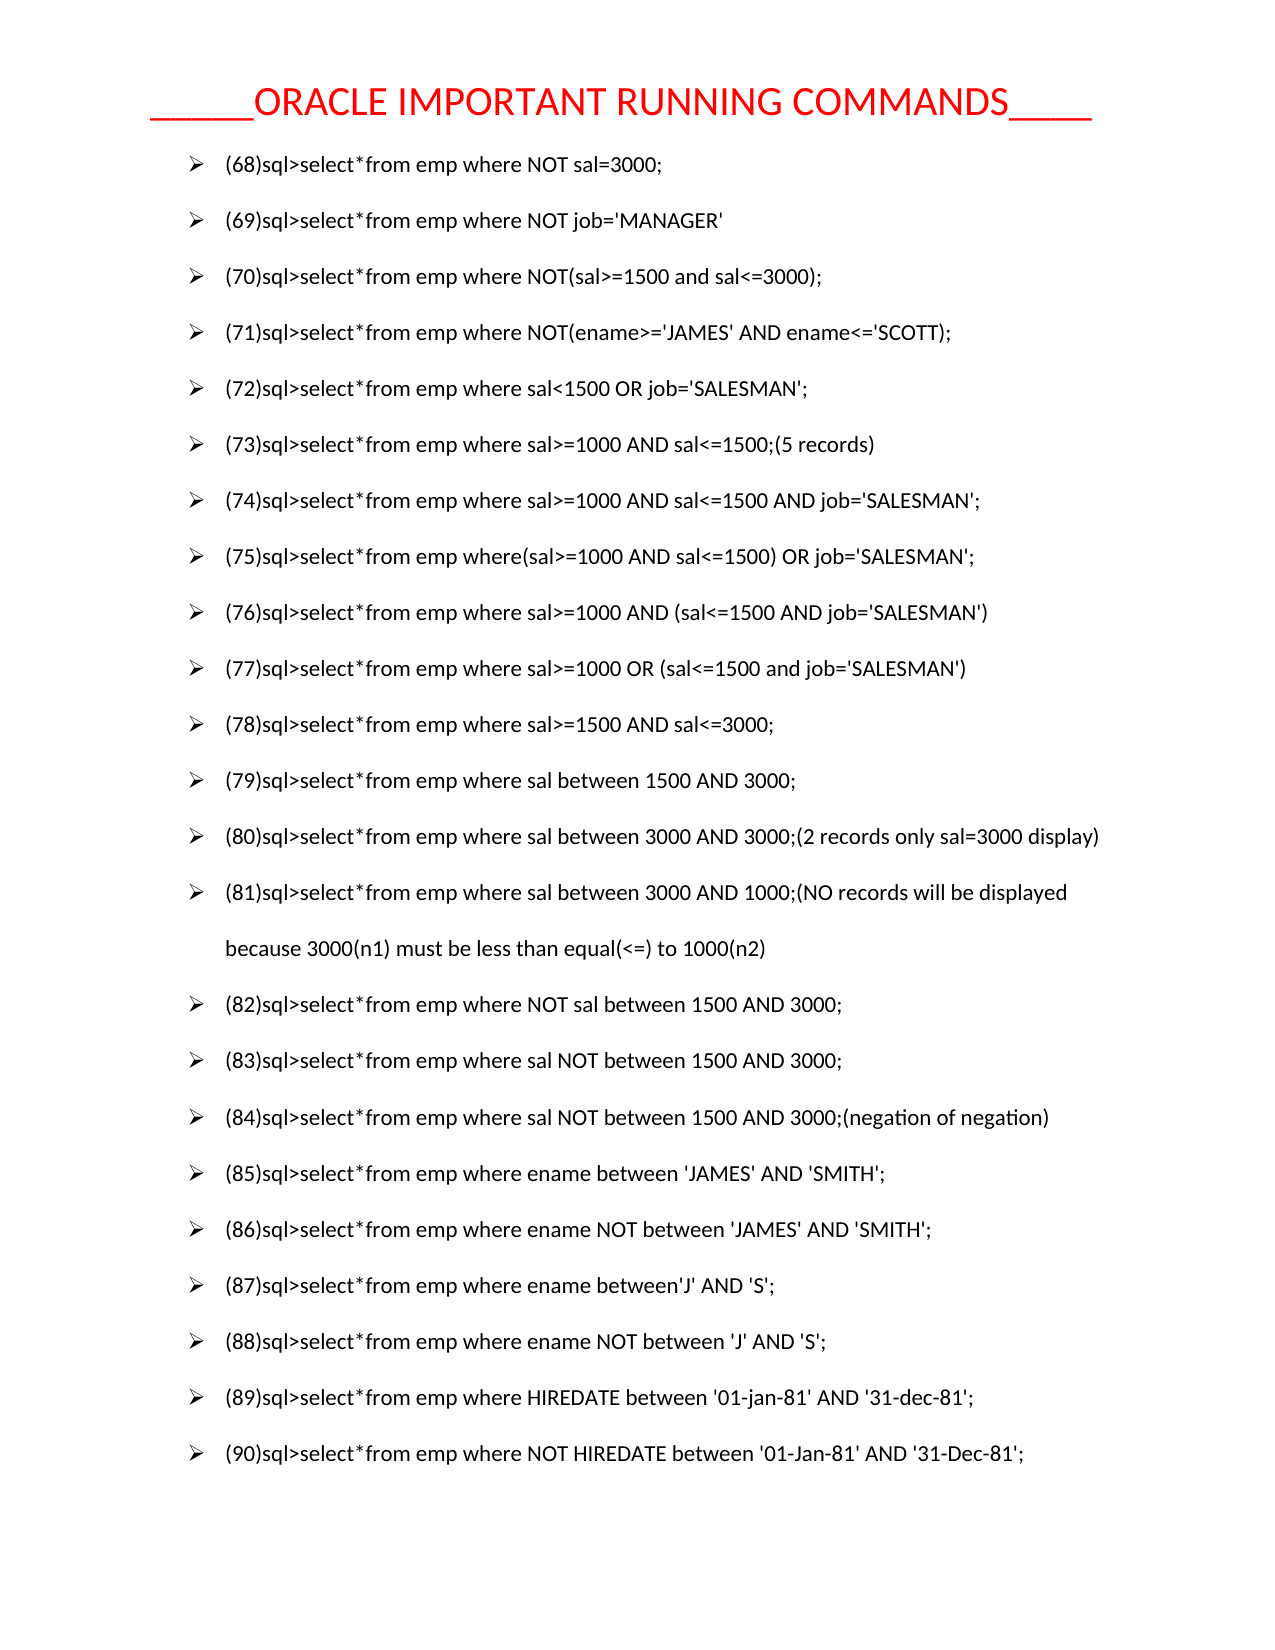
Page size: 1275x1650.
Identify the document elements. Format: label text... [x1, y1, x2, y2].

list (72)sql>select*from emp where sal<1500 OR job='SALESMAN'; [187, 374, 1125, 402]
list (70)sql>select*from emp where NOT(sal>=1500 and sal<=3000); [187, 262, 1125, 290]
list (87)sql>select*from emp where ename between'J' AND 'S'; [187, 1271, 1125, 1299]
list (89)sql>select*from emp where HIREDATE between '01-jan-81' AND '31-dec-81'; [187, 1383, 1125, 1411]
list (83)sql>select*from emp where sal NOT between 1500 AND 3000; [187, 1047, 1125, 1075]
list (77)sql>select*from emp where sal>=1000 OR (sal<=1500 and job='SALESMAN') [187, 654, 1125, 682]
list (71)sql>select*from emp where NOT(ename>='JAMES' AND ename<='SCOTT); [187, 318, 1125, 346]
list (90)sql>select*from emp where NOT HIREDATE between '01-Jan-81' AND '31-Dec-81'; [187, 1439, 1125, 1467]
list (78)sql>select*from emp where sal>=1500 AND sal<=3000; [187, 710, 1125, 738]
list (76)sql>select*from emp where sal>=1000 AND (sal<=1500 AND job='SALESMAN') [187, 598, 1125, 626]
list (79)sql>select*from emp where sal between 1500 AND 3000; [187, 766, 1125, 794]
list (75)sql>select*from emp where(sal>=1000 AND sal<=1500) OR job='SALESMAN'; [187, 542, 1125, 570]
list (85)sql>select*from emp where ename between 'JAMES' AND 'SMITH'; [187, 1159, 1125, 1187]
list (81)sql>select*from emp where sal between 3000 AND 1000;(NO records will be displayed because 3000(n1) must be less than equal(<=) to 1000(n2) [187, 878, 1125, 963]
list (69)sql>select*from emp where NOT job='MANAGER' [187, 206, 1125, 234]
list (86)sql>select*from emp where ename NOT between 'JAMES' AND 'SMITH'; [187, 1215, 1125, 1243]
list (73)sql>select*from emp where sal>=1000 AND sal<=1500;(5 records) [187, 430, 1125, 458]
list (84)sql>select*from emp where sal NOT between 1500 AND 3000;(negation of negation) [187, 1103, 1125, 1131]
list (82)sql>select*from emp where NOT sal between 1500 AND 3000; [187, 991, 1125, 1019]
list (74)sql>select*from emp where sal>=1000 AND sal<=1500 AND job='SALESMAN'; [187, 486, 1125, 514]
list (80)sql>select*from emp where sal between 3000 AND 3000;(2 records only sal=3000 display) [187, 822, 1125, 851]
list (68)sql>select*from emp where NOT sal=3000; [187, 150, 1125, 178]
list (88)sql>select*from emp where ename NOT between 'J' AND 'S'; [187, 1327, 1125, 1355]
